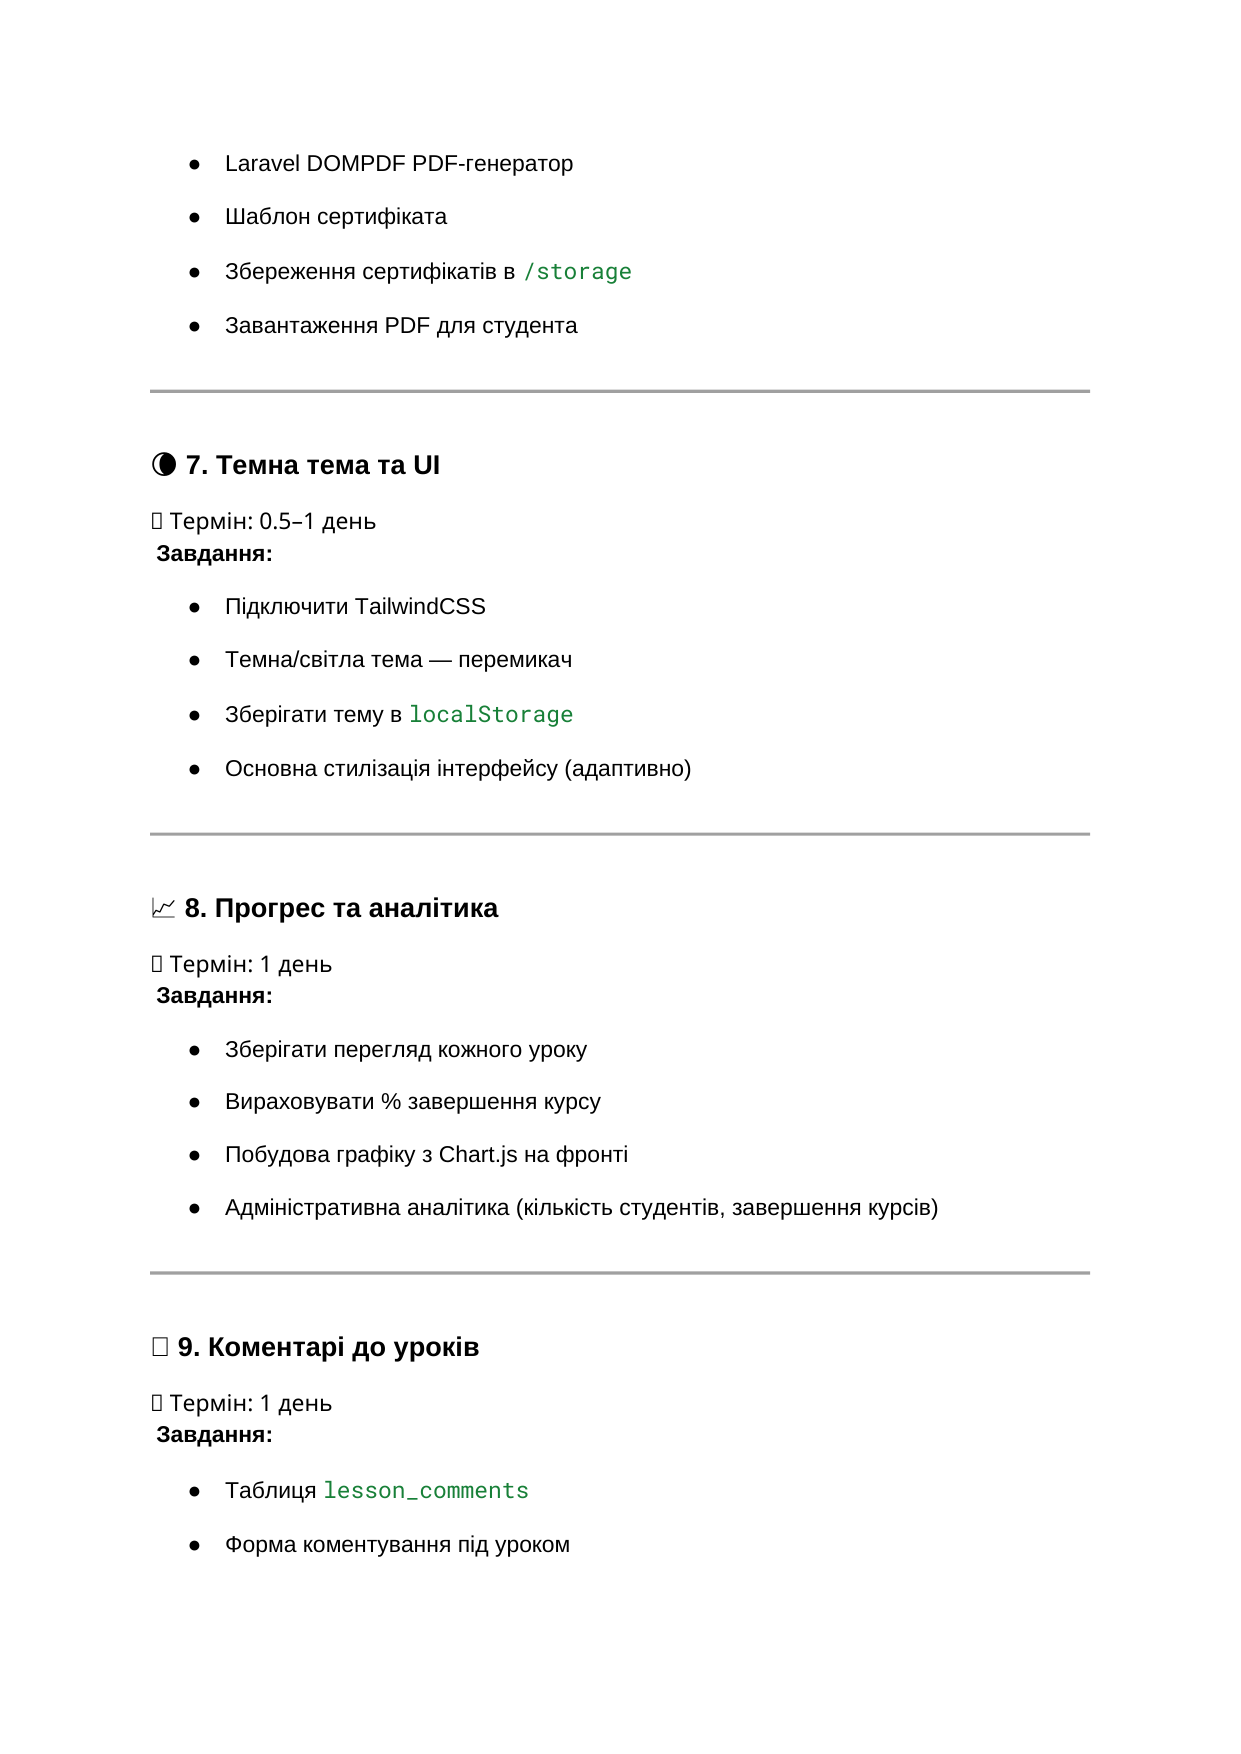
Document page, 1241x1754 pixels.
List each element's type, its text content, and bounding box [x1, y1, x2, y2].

list Форма коментування під уроком [187, 1531, 1090, 1584]
list Темна/світла тема — перемикач [187, 646, 1090, 698]
list Збереження сертифікатів в /storage [187, 255, 1090, 312]
list Таблиця lesson_comments [187, 1474, 1090, 1531]
list Основна стилізація інтерфейсу (адаптивно) [187, 755, 1090, 807]
subtitle 📈 8. Прогрес та аналітика [150, 892, 1090, 923]
text ✅ Термін: 0.5–1 день Завдання: [150, 505, 1090, 568]
list Завантаження PDF для студента [187, 312, 1090, 365]
subtitle 🌘 7. Темна тема та UI [150, 449, 1090, 480]
text ✅ Термін: 1 день Завдання: [150, 1387, 1090, 1449]
list Зберігати перегляд кожного уроку [187, 1036, 1090, 1088]
list Вираховувати % завершення курсу [187, 1088, 1090, 1141]
text ✅ Термін: 1 день Завдання: [150, 948, 1090, 1011]
list Laravel DOMPDF PDF-генератор [187, 150, 1090, 203]
list Шаблон сертифіката [187, 203, 1090, 255]
subtitle 💬 9. Коментарі до уроків [150, 1331, 1090, 1362]
list Побудова графіку з Chart.js на фронті [187, 1141, 1090, 1194]
list Підключити TailwindCSS [187, 593, 1090, 646]
list Зберігати тему в localStorage [187, 698, 1090, 755]
list Адміністративна аналітика (кількість студентів, завершення курсів) [187, 1194, 1090, 1246]
